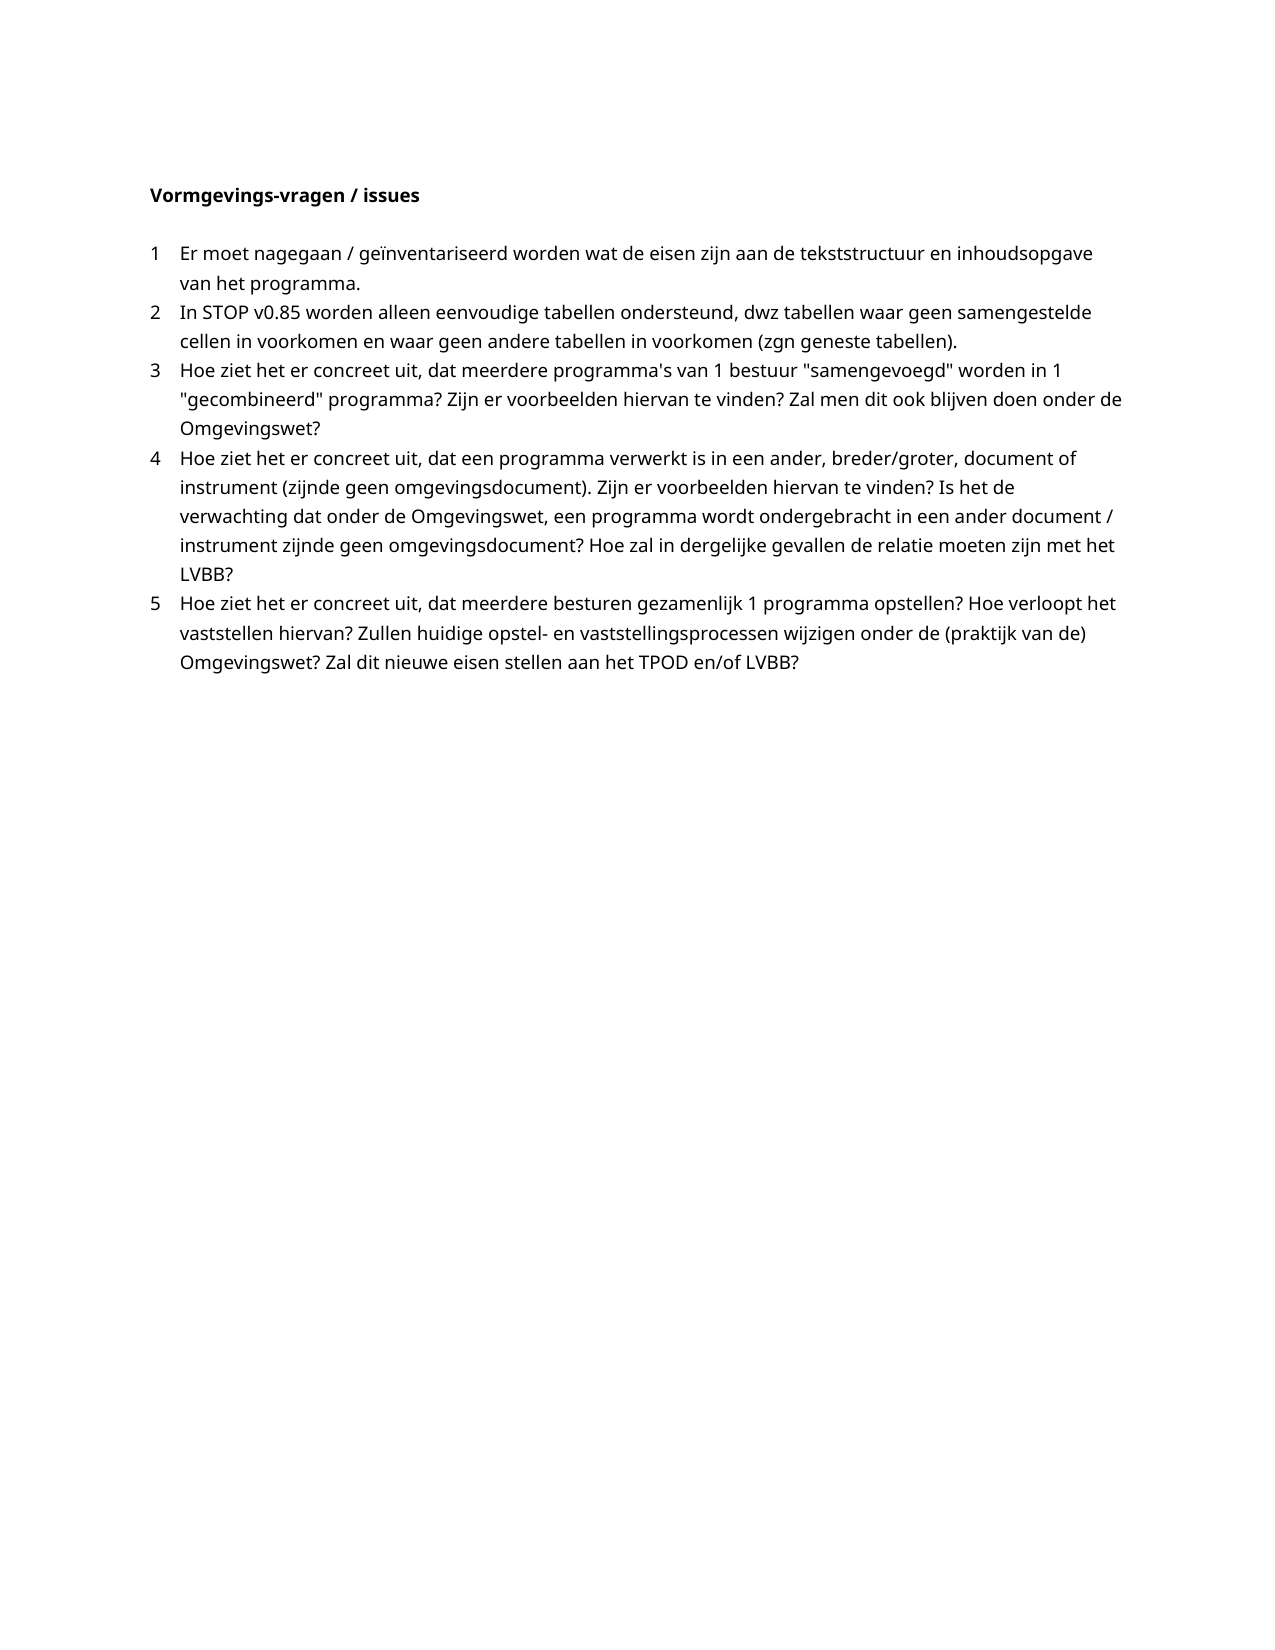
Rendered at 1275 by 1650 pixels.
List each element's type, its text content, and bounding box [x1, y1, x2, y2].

text In STOP v0.85 worden alleen eenvoudige tabellen ondersteund, dwz tabellen waar geen samengestelde cellen in voorkomen en waar geen andere tabellen in voorkomen (zgn geneste tabellen). [150, 296, 1125, 354]
text Hoe ziet het er concreet uit, dat meerdere besturen gezamenlijk 1 programma opstellen? Hoe verloopt het vaststellen hiervan? Zullen huidige opstel- en vaststellingsprocessen wijzigen onder de (praktijk van de) Omgevingswet? Zal dit nieuwe eisen stellen aan het TPOD en/of LVBB? [150, 587, 1125, 675]
text Vormgevings-vragen / issues [150, 179, 1125, 208]
text Hoe ziet het er concreet uit, dat een programma verwerkt is in een ander, breder/groter, document of instrument (zijnde geen omgevingsdocument). Zijn er voorbeelden hiervan te vinden? Is het de verwachting dat onder de Omgevingswet, een programma wordt ondergebracht in een ander document / instrument zijnde geen omgevingsdocument? Hoe zal in dergelijke gevallen de relatie moeten zijn met het LVBB? [150, 442, 1125, 587]
text Hoe ziet het er concreet uit, dat meerdere programma's van 1 bestuur "samengevoegd" worden in 1 "gecombineerd" programma? Zijn er voorbeelden hiervan te vinden? Zal men dit ook blijven doen onder de Omgevingswet? [150, 354, 1125, 442]
text Er moet nagegaan / geïnventariseerd worden wat de eisen zijn aan de tekststructuur en inhoudsopgave van het programma. [150, 237, 1125, 296]
